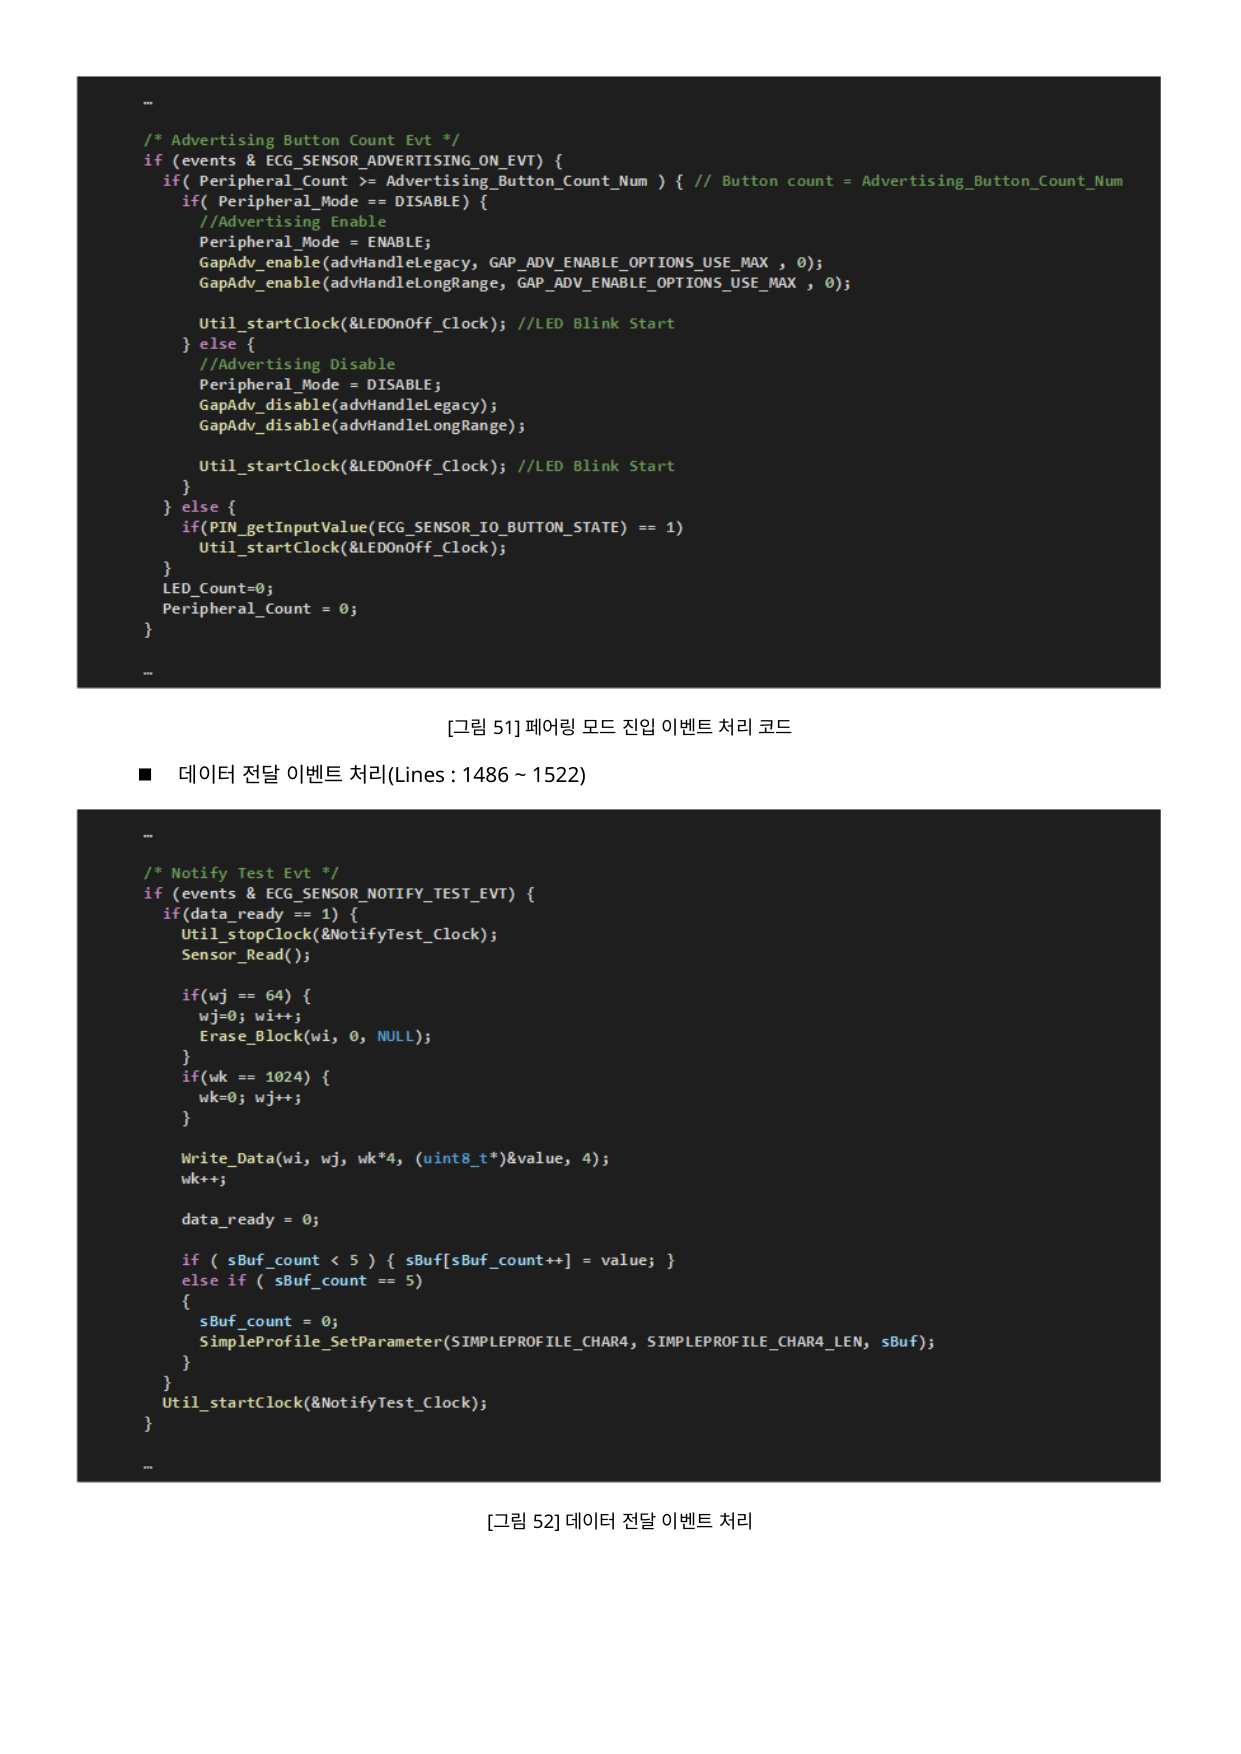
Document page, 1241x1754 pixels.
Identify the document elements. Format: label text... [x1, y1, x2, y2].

text [그림 52] 데이터 전달 이벤트 처리 [75, 1507, 1165, 1534]
picture [75, 808, 1166, 1488]
list 데이터 전달 이벤트 처리(Lines : 1486 ~ 1522) [137, 759, 1165, 789]
text [그림 51] 페어링 모드 진입 이벤트 처리 코드 [75, 713, 1165, 740]
picture [75, 75, 1166, 694]
